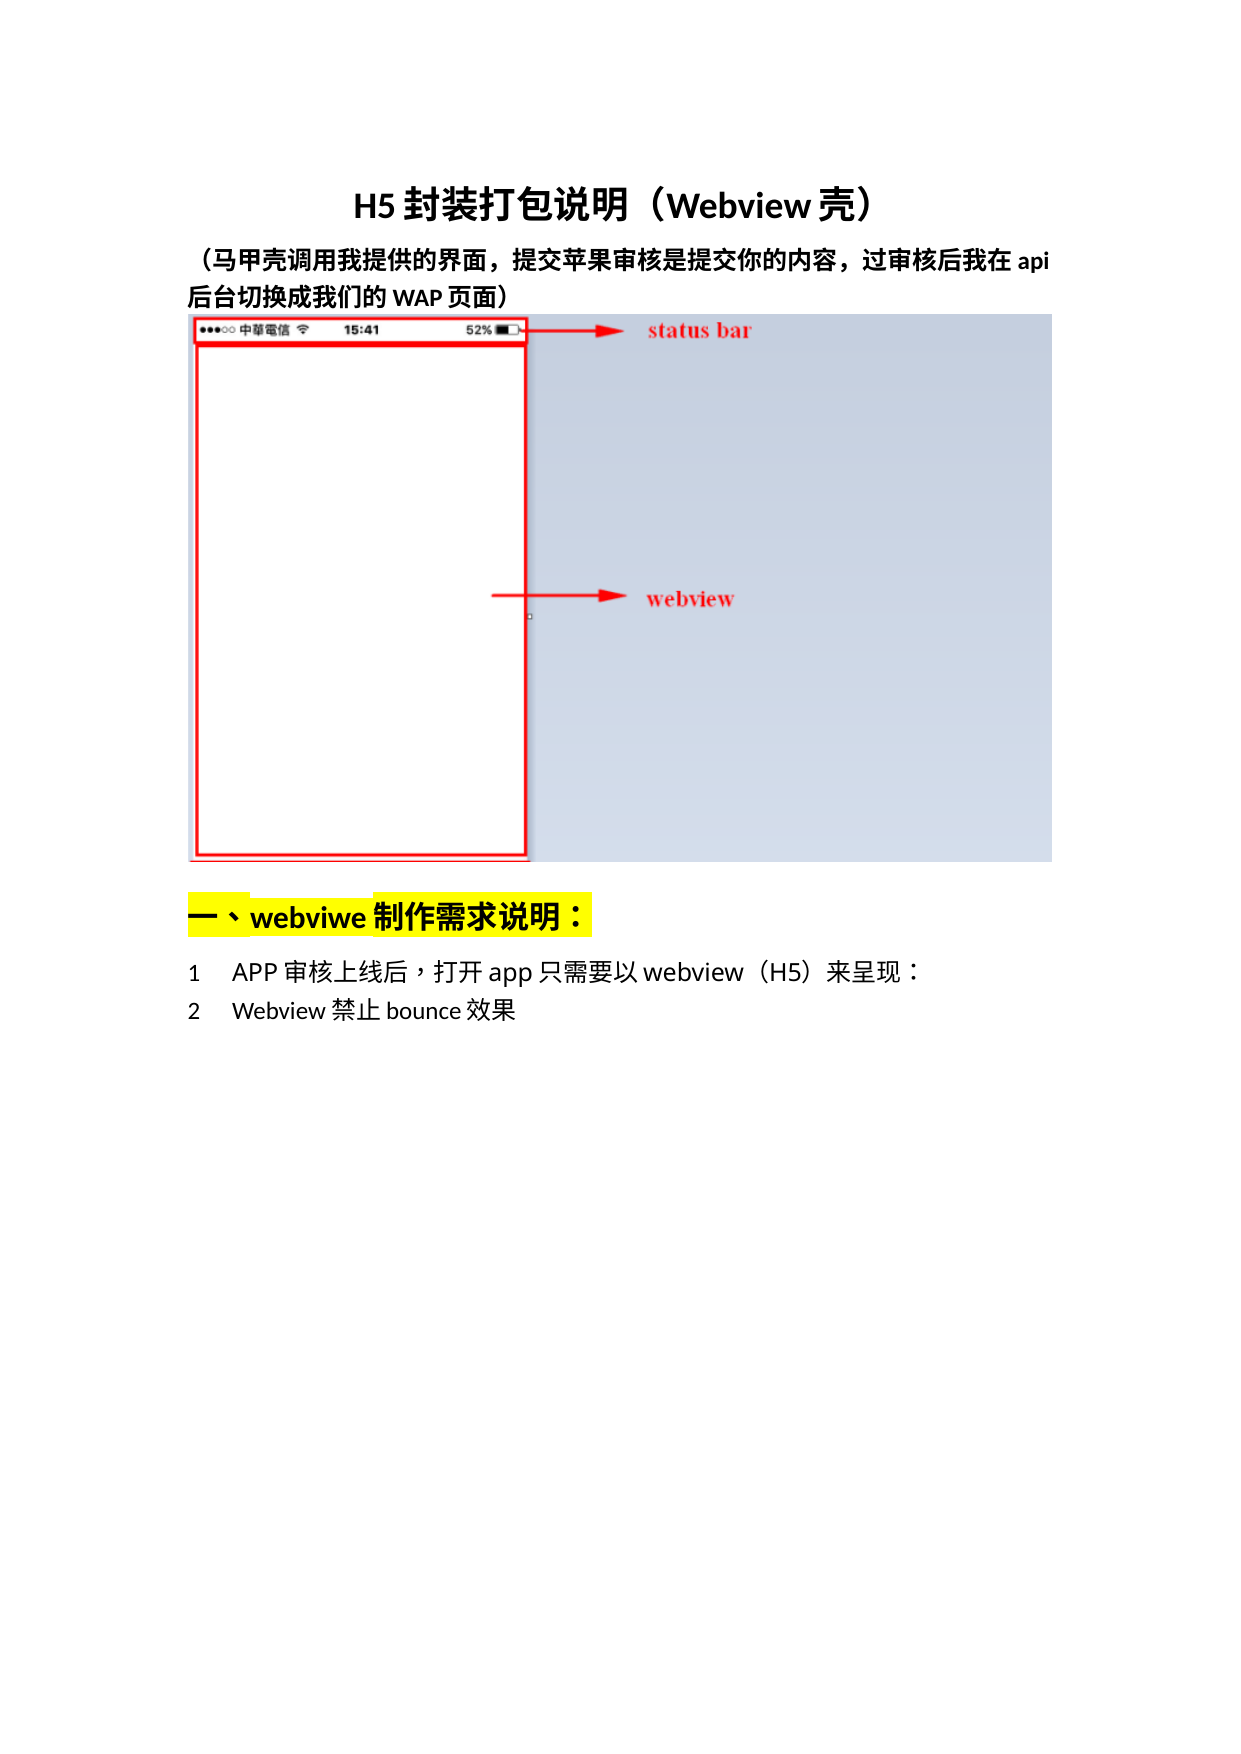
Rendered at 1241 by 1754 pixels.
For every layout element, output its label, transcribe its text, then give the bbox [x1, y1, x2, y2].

list APP审核上线后，打开app只需要以webview（H5）来呈现： [187, 952, 1053, 989]
text H5封装打包说明（Webview壳） [187, 164, 1053, 239]
list Webview禁止bounce效果 [187, 989, 1053, 1027]
text （马甲壳调用我提供的界面，提交苹果审核是提交你的内容，过审核后我在api后台切换成我们的WAP页面） [187, 239, 1053, 314]
text 一、webviwe制作需求说明： [187, 877, 1053, 952]
picture [187, 314, 1052, 862]
